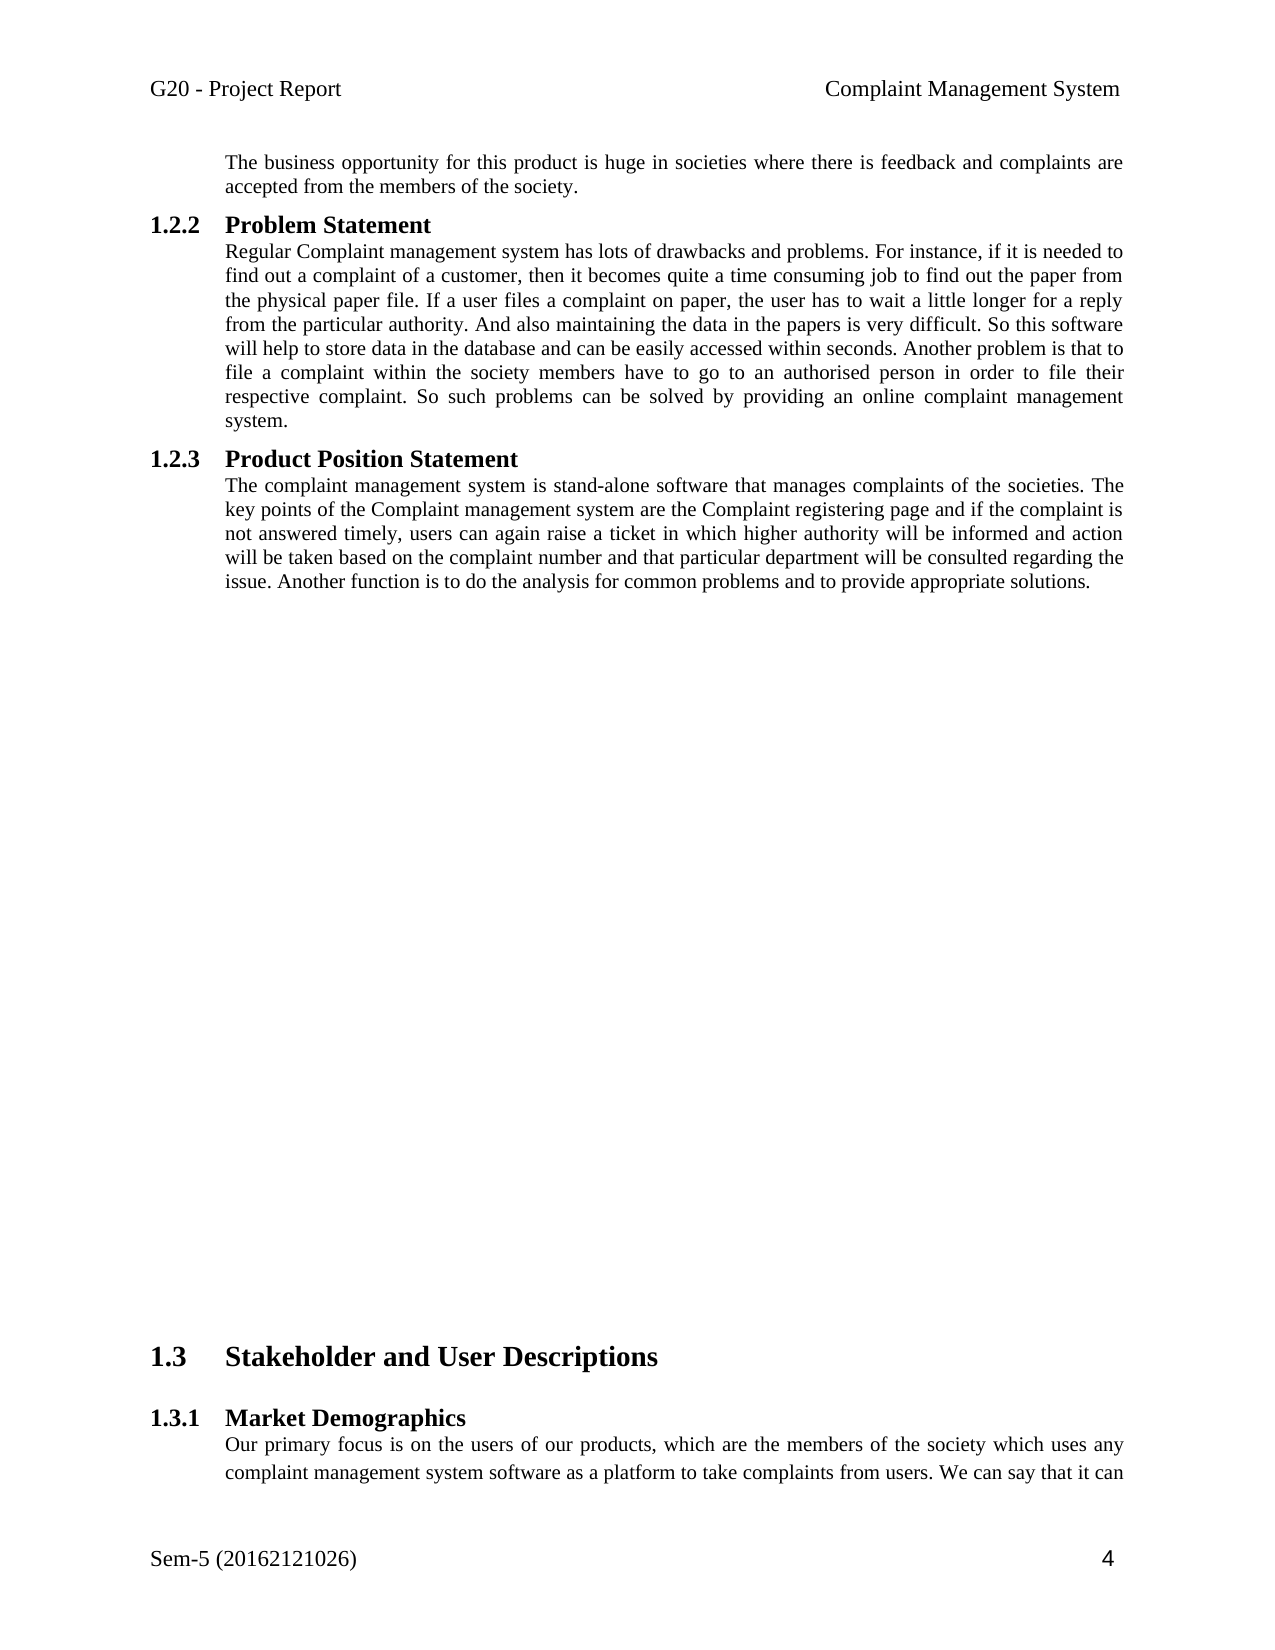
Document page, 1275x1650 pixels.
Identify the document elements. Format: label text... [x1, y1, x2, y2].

subtitle 1.2.3 Product Position Statement [150, 444, 1125, 473]
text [225, 1432, 1125, 1484]
subtitle 1.3 Stakeholder and User Descriptions [150, 1339, 1125, 1373]
subtitle 1.3.1 Market Demographics [150, 1403, 1125, 1432]
text The complaint management system is stand-alone software that manages complaints of the societies. The key points of the Complaint management system are the Complaint registering page and if the complaint is not answered timely, users can again raise a ticket in which higher authority will be informed and action will be taken based on the complaint number and that particular department will be consulted regarding the issue. Another function is to do the analysis for common problems and to provide appropriate solutions. [225, 473, 1125, 593]
text Regular Complaint management system has lots of drawbacks and problems. For instance, if it is needed to find out a complaint of a customer, then it becomes quite a time consuming job to find out the paper from the physical paper file. If a user files a complaint on paper, the user has to wait a little longer for a reply from the particular authority. And also maintaining the data in the papers is very difficult. So this software will help to store data in the database and can be easily accessed within seconds. Another problem is that to file a complaint within the society members have to go to an authorised person in order to file their respective complaint. So such problems can be solved by providing an online complaint management system. [225, 239, 1125, 432]
text The business opportunity for this product is huge in societies where there is feedback and complaints are accepted from the members of the society. [225, 150, 1125, 198]
subtitle 1.2.2 Problem Statement [150, 211, 1125, 239]
